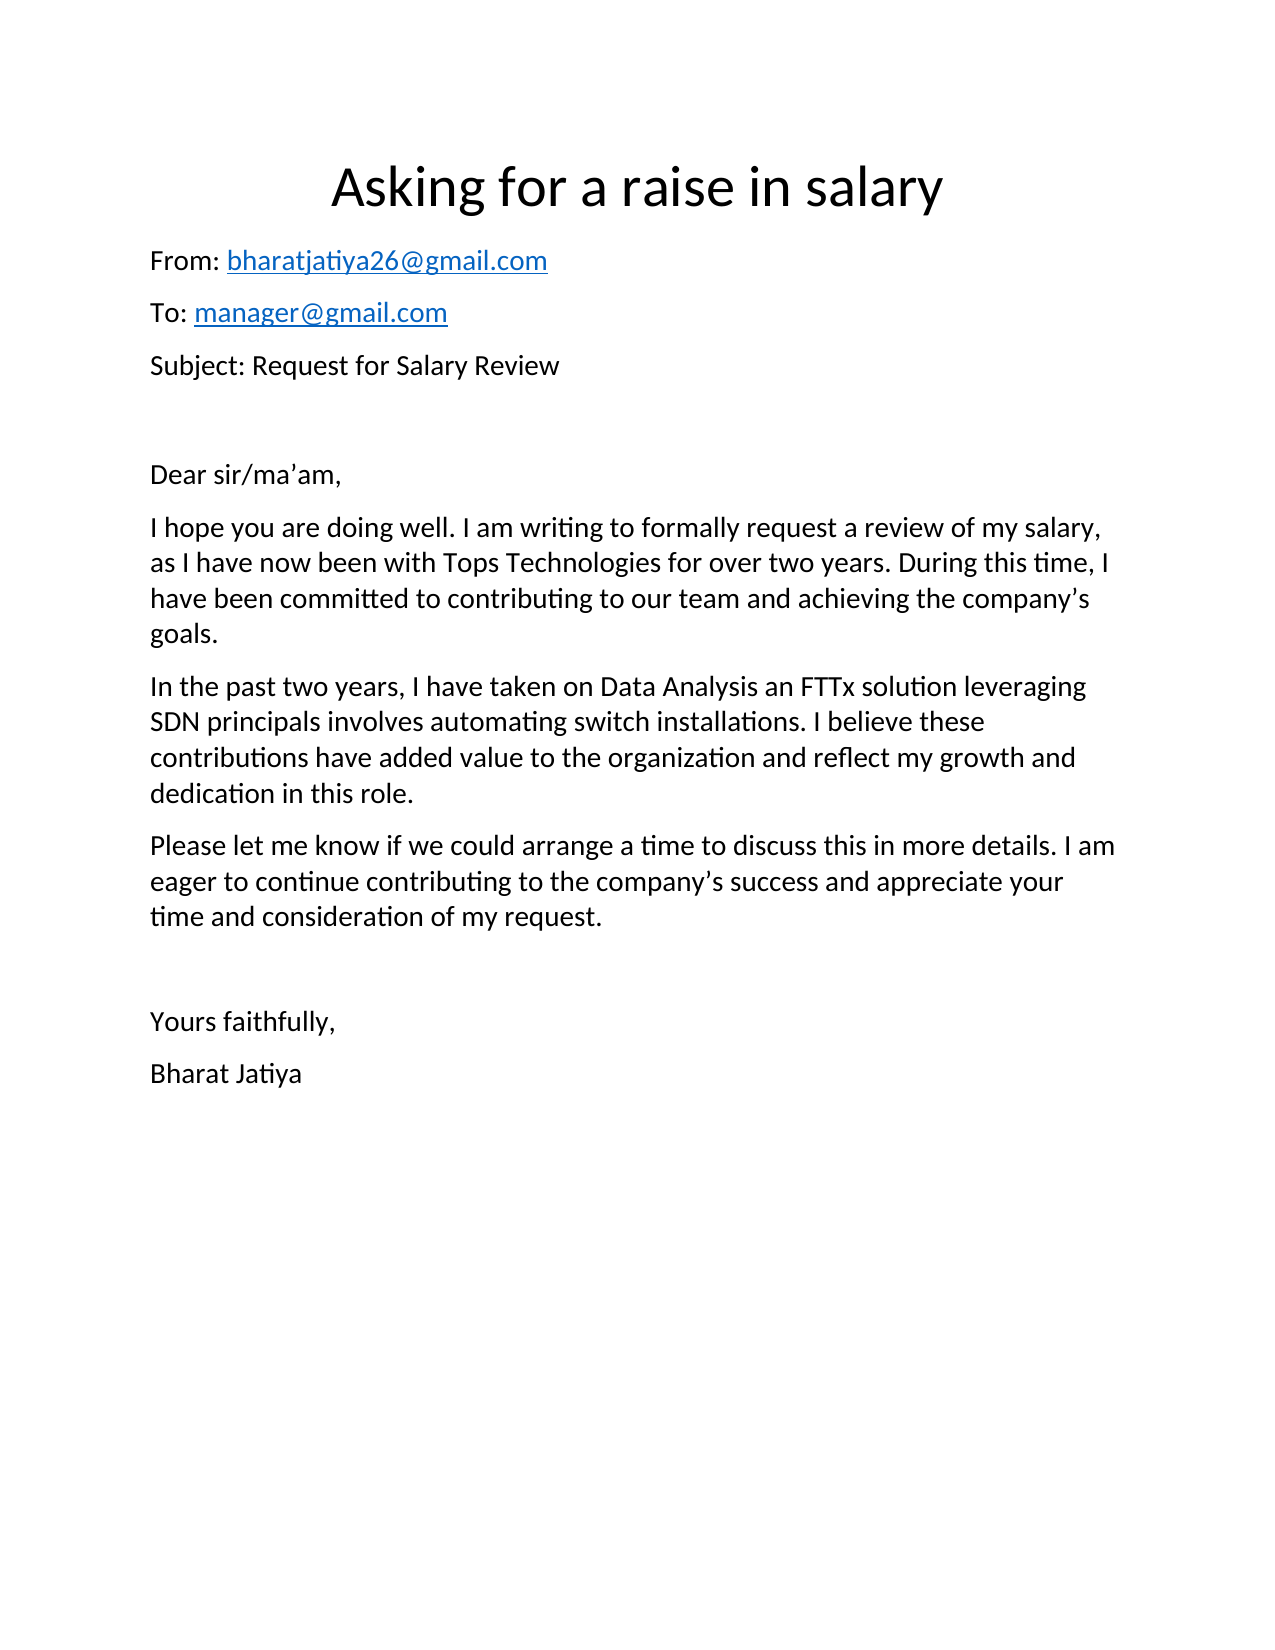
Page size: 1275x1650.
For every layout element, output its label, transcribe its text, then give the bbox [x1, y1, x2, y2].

text Please let me know if we could arrange a time to discuss this in more details. I am eager to continue contributing to the company’s success and appreciate your time and consideration of my request. [150, 827, 1125, 934]
text I hope you are doing well. I am writing to formally request a review of my salary, as I have now been with Tops Technologies for over two years. During this time, I have been committed to contributing to our team and achieving the company’s goals. [150, 509, 1125, 651]
text To: manager@gmail.com [150, 294, 1125, 330]
text In the past two years, I have taken on Data Analysis an FTTx solution leveraging SDN principals involves automating switch installations. I believe these contributions have added value to the organization and reflect my growth and dedication in this role. [150, 668, 1125, 810]
text From: bharatjatiya26@gmail.com [150, 242, 1125, 278]
text Asking for a raise in salary [150, 150, 1125, 221]
text Bharat Jatiya [150, 1055, 1125, 1091]
text Yours faithfully, [150, 1003, 1125, 1038]
text Dear sir/ma’am, [150, 456, 1125, 492]
text Subject: Request for Salary Review [150, 347, 1125, 382]
